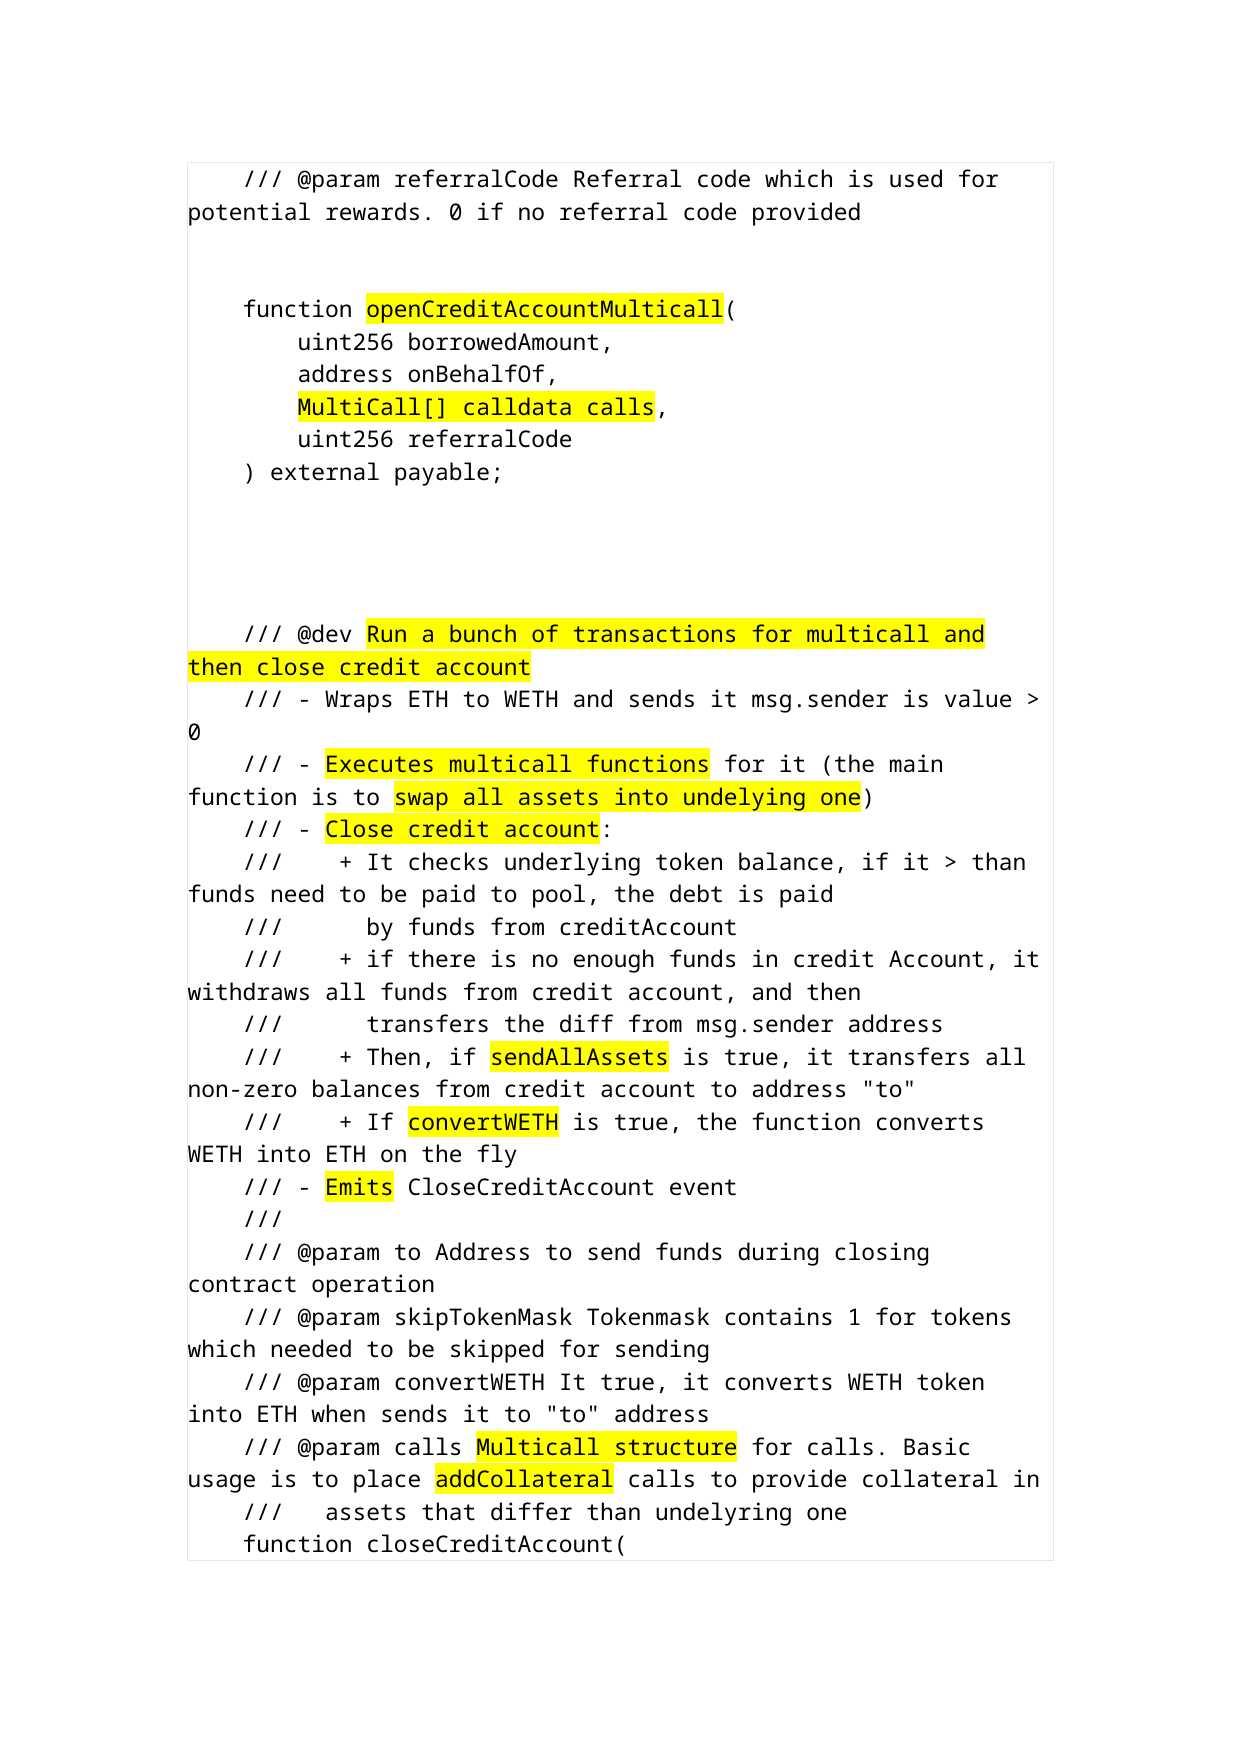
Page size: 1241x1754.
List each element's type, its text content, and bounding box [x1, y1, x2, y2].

text /// [188, 1202, 1053, 1235]
text /// + if there is no enough funds in credit Account, it withdraws all funds from credit account, and then [188, 942, 1053, 1007]
text /// + It checks underlying token balance, if it > than funds need to be paid to pool, the debt is paid [188, 845, 1053, 910]
text /// assets that differ than undelyring one [188, 1495, 1053, 1527]
text /// @dev Run a bunch of transactions for multicall and then close credit account [188, 617, 1053, 682]
text function openCreditAccountMulticall( [188, 292, 1053, 325]
text ) external payable; [188, 455, 1053, 487]
text /// @param referralCode Referral code which is used for potential rewards. 0 if no referral code provided [188, 163, 1053, 227]
text MultiCall[] calldata calls, [188, 390, 1053, 422]
text /// - Close credit account: [188, 812, 1053, 845]
text uint256 borrowedAmount, [188, 325, 1053, 357]
text /// @param calls Multicall structure for calls. Basic usage is to place addCollateral calls to provide collateral in [188, 1430, 1053, 1495]
text /// - Emits CloseCreditAccount event [188, 1170, 1053, 1202]
text uint256 referralCode [188, 422, 1053, 455]
text /// - Wraps ETH to WETH and sends it msg.sender is value > 0 [188, 682, 1053, 747]
text /// + If convertWETH is true, the function converts WETH into ETH on the fly [188, 1105, 1053, 1170]
text /// @param convertWETH It true, it converts WETH token into ETH when sends it to "to" address [188, 1365, 1053, 1430]
text /// by funds from creditAccount [188, 910, 1053, 942]
text /// @param skipTokenMask Tokenmask contains 1 for tokens which needed to be skipped for sending [188, 1300, 1053, 1365]
text /// - Executes multicall functions for it (the main function is to swap all assets into undelying one) [188, 747, 1053, 812]
text /// @param to Address to send funds during closing contract operation [188, 1235, 1053, 1300]
text /// transfers the diff from msg.sender address [188, 1007, 1053, 1040]
text address onBehalfOf, [188, 357, 1053, 390]
text function closeCreditAccount( [188, 1527, 1053, 1560]
text /// + Then, if sendAllAssets is true, it transfers all non-zero balances from credit account to address "to" [188, 1040, 1053, 1105]
